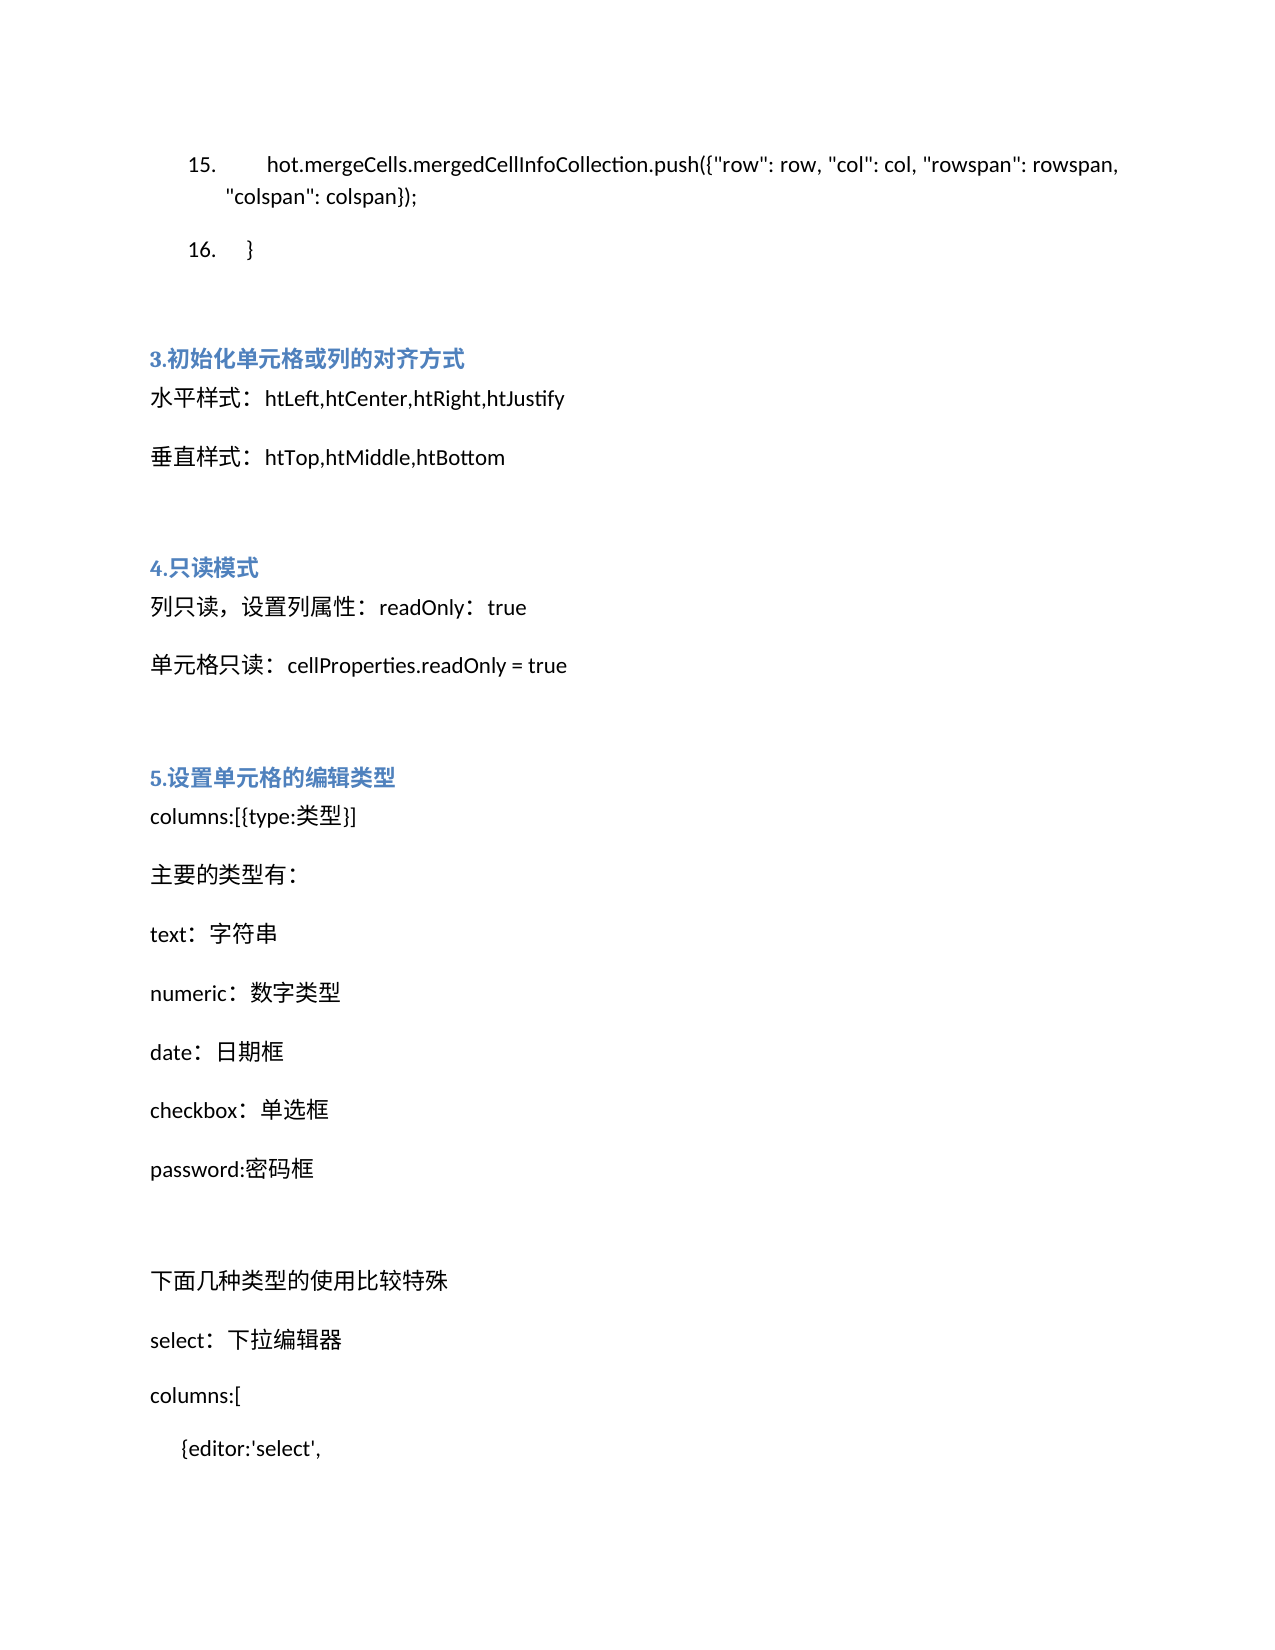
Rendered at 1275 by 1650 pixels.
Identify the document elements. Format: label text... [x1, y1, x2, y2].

text 主要的类型有： [150, 856, 1125, 890]
subtitle 5.设置单元格的编辑类型 [150, 759, 1125, 793]
text date：日期框 [150, 1033, 1125, 1067]
text 下面几种类型的使用比较特殊 [150, 1263, 1125, 1296]
list hot.mergeCells.mergedCellInfoCollection.push({"row": row, "col": col, "rowspan": rowspan, "colspan": colspan}); [187, 150, 1125, 210]
text 列只读，设置列属性：readOnly：true [150, 588, 1125, 622]
text 垂直样式：htTop,htMiddle,htBottom [150, 438, 1125, 472]
text columns:[{type:类型}] [150, 797, 1125, 831]
text numeric：数字类型 [150, 974, 1125, 1008]
list } [187, 235, 1125, 263]
text {editor:'select', [150, 1434, 1125, 1462]
text 单元格只读：cellProperties.readOnly = true [150, 647, 1125, 681]
subtitle 3.初始化单元格或列的对齐方式 [150, 341, 1125, 374]
subtitle 4.只读模式 [150, 550, 1125, 583]
text 水平样式：htLeft,htCenter,htRight,htJustify [150, 379, 1125, 413]
text text：字符串 [150, 915, 1125, 949]
text columns:[ [150, 1381, 1125, 1409]
text checkbox：单选框 [150, 1092, 1125, 1126]
text select：下拉编辑器 [150, 1322, 1125, 1355]
text password:密码框 [150, 1151, 1125, 1184]
